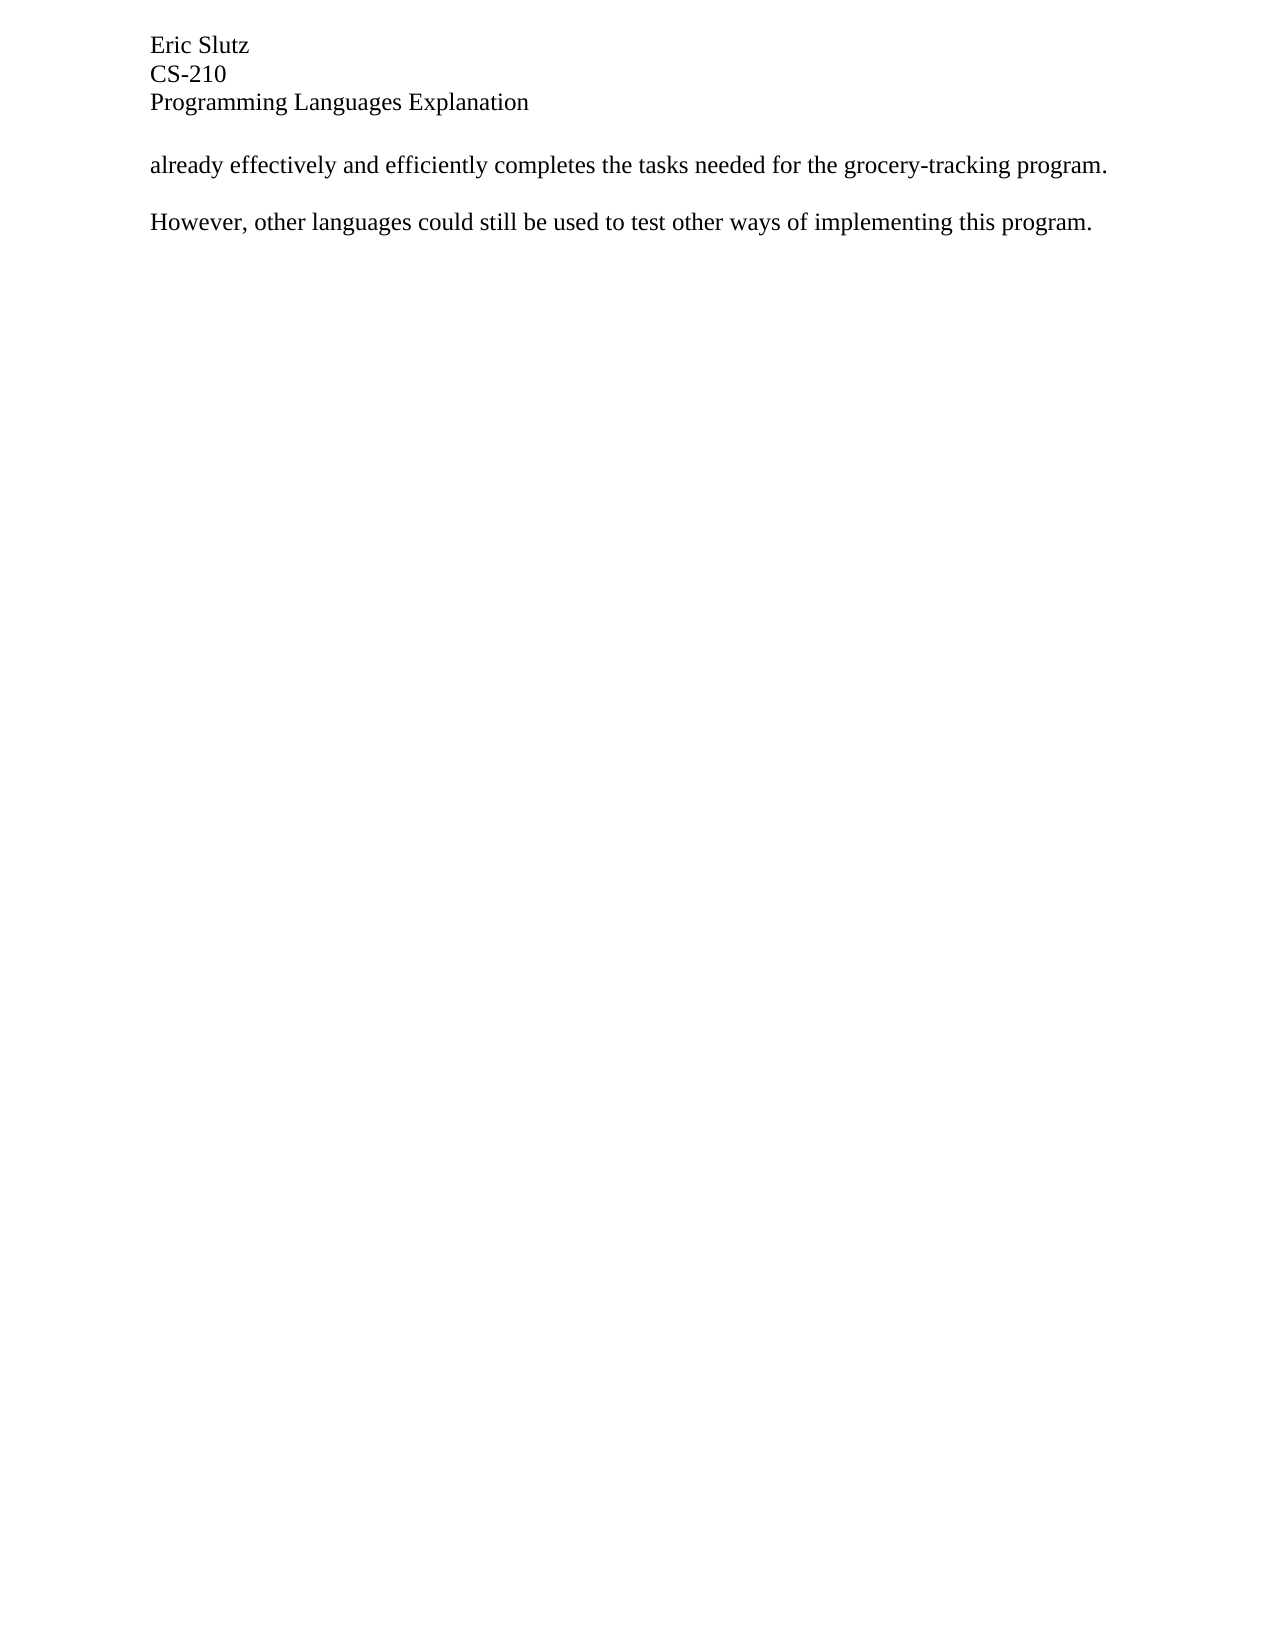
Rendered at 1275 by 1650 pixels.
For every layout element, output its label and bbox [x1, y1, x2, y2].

text [150, 150, 1125, 236]
